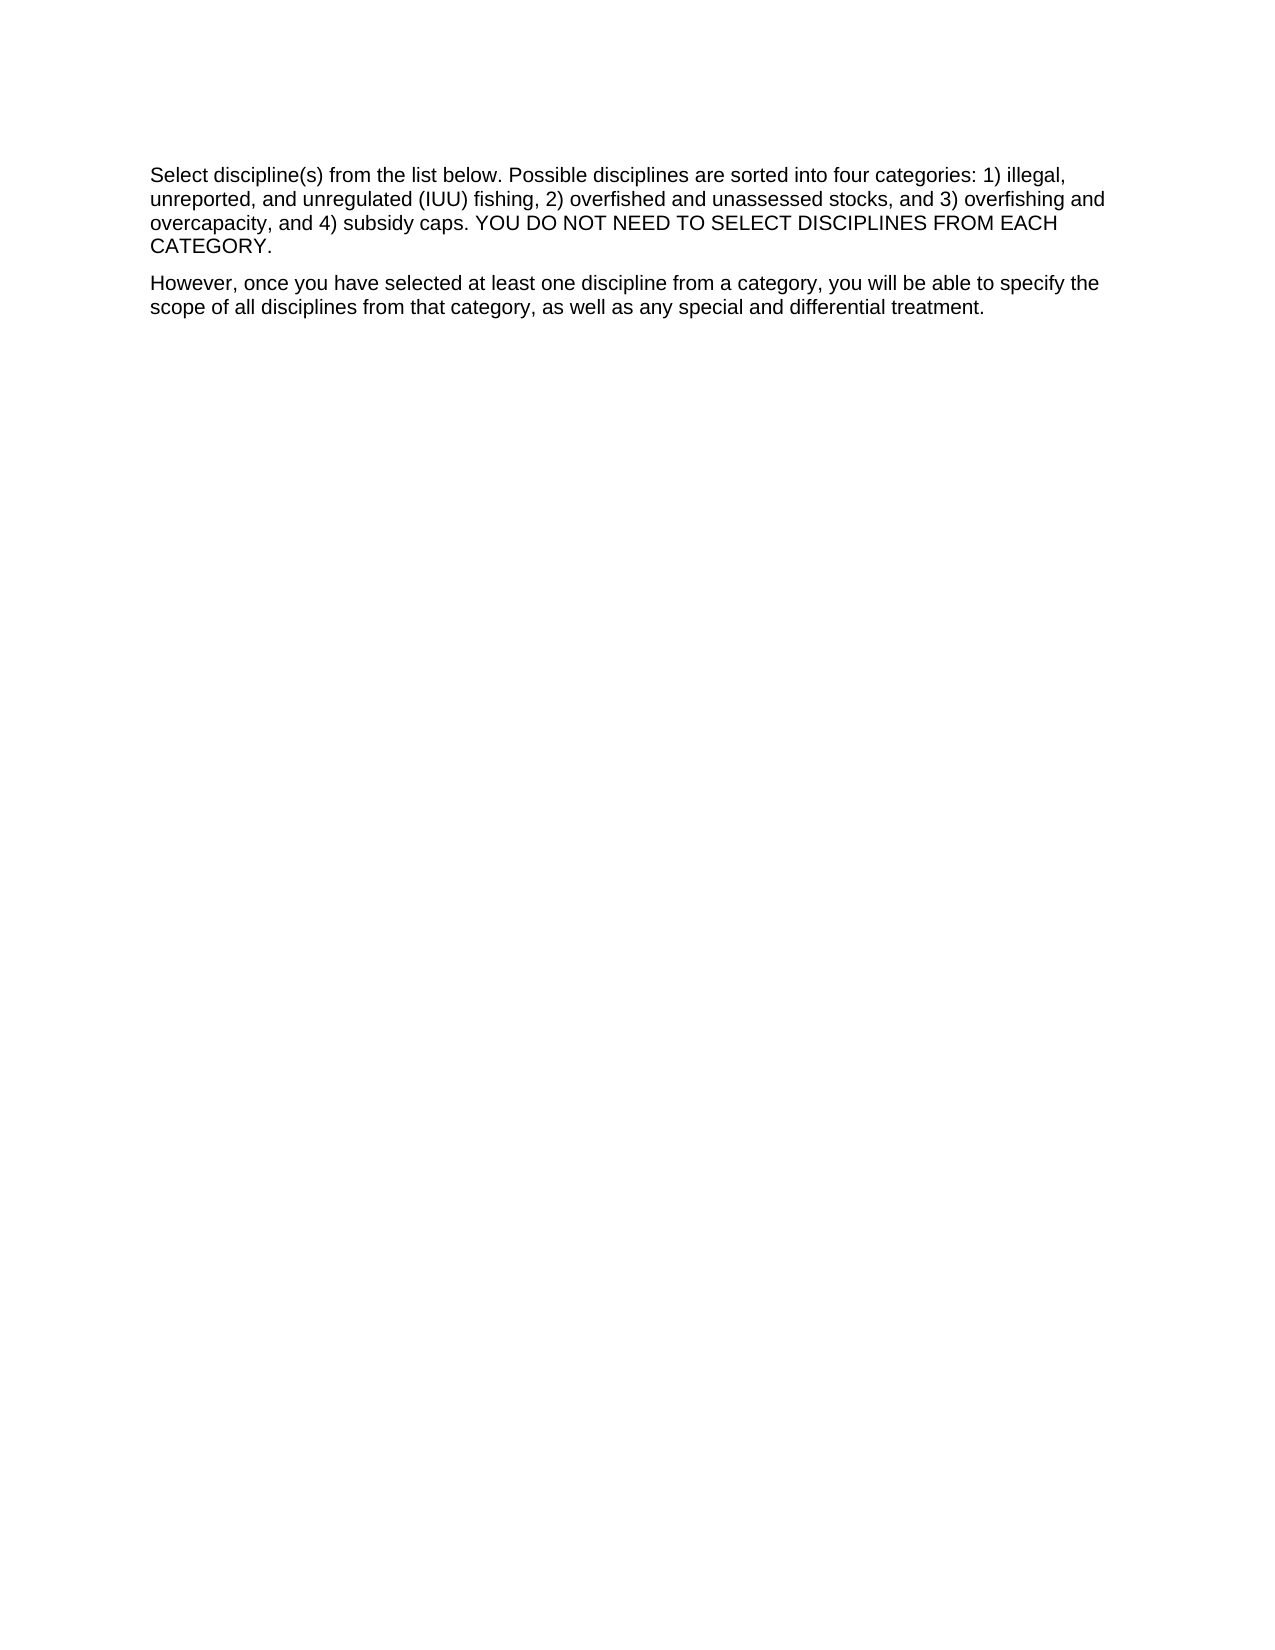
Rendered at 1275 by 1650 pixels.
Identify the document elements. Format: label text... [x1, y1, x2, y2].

text Select discipline(s) from the list below. Possible disciplines are sorted into four categories: 1) illegal, unreported, and unregulated (IUU) fishing, 2) overfished and unassessed stocks, and 3) overfishing and overcapacity, and 4) subsidy caps. YOU DO NOT NEED TO SELECT DISCIPLINES FROM EACH CATEGORY. [150, 162, 1125, 258]
text However, once you have selected at least one discipline from a category, you will be able to specify the scope of all disciplines from that category, as well as any special and differential treatment. [150, 271, 1125, 319]
